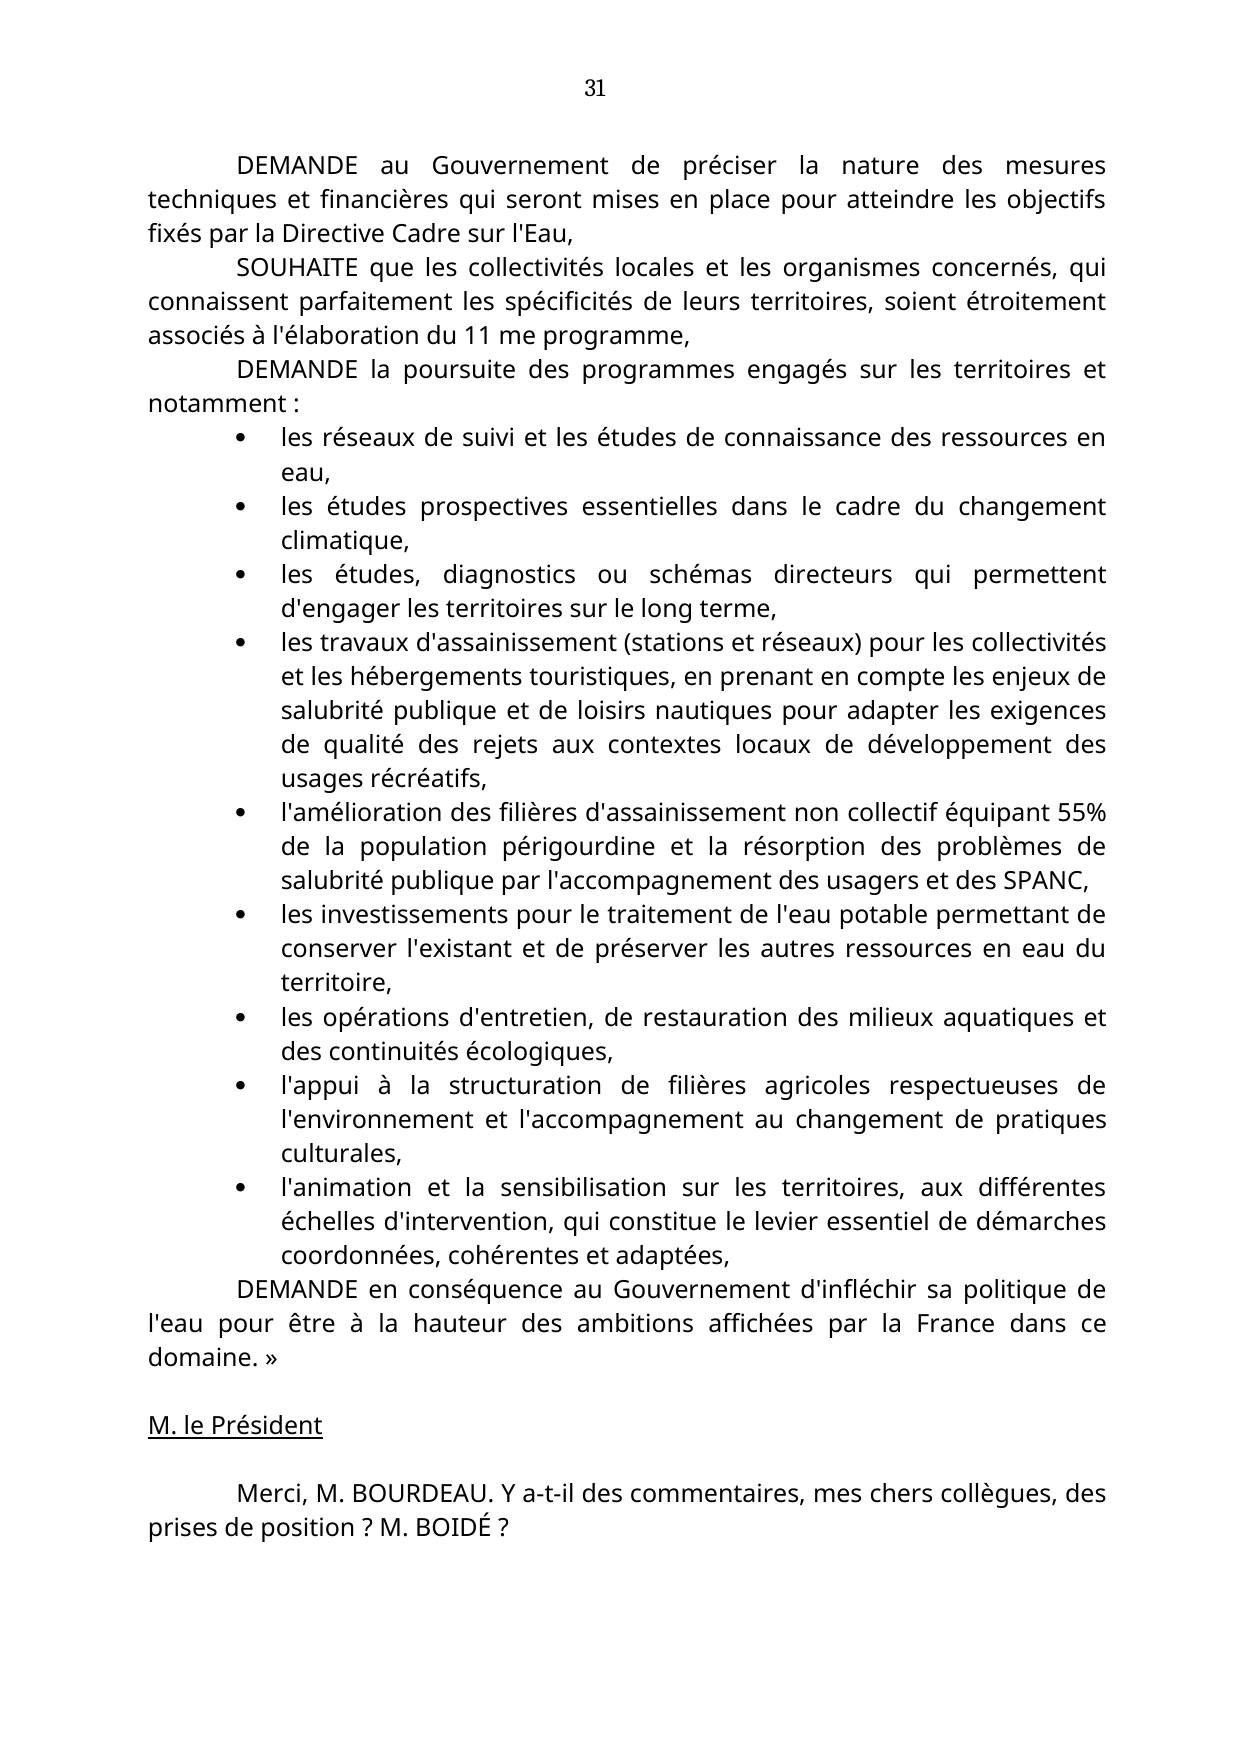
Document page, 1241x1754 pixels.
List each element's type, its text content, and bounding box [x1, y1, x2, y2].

list les études prospectives essentielles dans le cadre du changement climatique, [236, 488, 1107, 556]
list l'animation et la sensibilisation sur les territoires, aux différentes échelles d'intervention, qui constitue le levier essentiel de démarches coordonnées, cohérentes et adaptées, [236, 1169, 1107, 1272]
text DEMANDE en conséquence au Gouvernement d'infléchir sa politique de l'eau pour être à la hauteur des ambitions affichées par la France dans ce domaine. » [148, 1272, 1107, 1374]
text Merci, M. BOURDEAU. Y a-t-il des commentaires, mes chers collègues, des prises de position ? M. BOIDÉ ? [148, 1476, 1107, 1544]
list l'appui à la structuration de filières agricoles respectueuses de l'environnement et l'accompagnement au changement de pratiques culturales, [236, 1067, 1107, 1169]
list les opérations d'entretien, de restauration des milieux aquatiques et des continuités écologiques, [236, 999, 1107, 1067]
list les réseaux de suivi et les études de connaissance des ressources en eau, [236, 420, 1107, 488]
text DEMANDE au Gouvernement de préciser la nature des mesures techniques et financières qui seront mises en place pour atteindre les objectifs fixés par la Directive Cadre sur l'Eau, [148, 148, 1107, 250]
list les investissements pour le traitement de l'eau potable permettant de conserver l'existant et de préserver les autres ressources en eau du territoire, [236, 897, 1107, 999]
list les travaux d'assainissement (stations et réseaux) pour les collectivités et les hébergements touristiques, en prenant en compte les enjeux de salubrité publique et de loisirs nautiques pour adapter les exigences de qualité des rejets aux contextes locaux de développement des usages récréatifs, [236, 624, 1107, 795]
text DEMANDE la poursuite des programmes engagés sur les territoires et notamment : [148, 352, 1107, 420]
text M. le Président [148, 1408, 1107, 1442]
list les études, diagnostics ou schémas directeurs qui permettent d'engager les territoires sur le long terme, [236, 556, 1107, 624]
text SOUHAITE que les collectivités locales et les organismes concernés, qui connaissent parfaitement les spécificités de leurs territoires, soient étroitement associés à l'élaboration du 11 me programme, [148, 250, 1107, 352]
list l'amélioration des filières d'assainissement non collectif équipant 55% de la population périgourdine et la résorption des problèmes de salubrité publique par l'accompagnement des usagers et des SPANC, [236, 795, 1107, 897]
